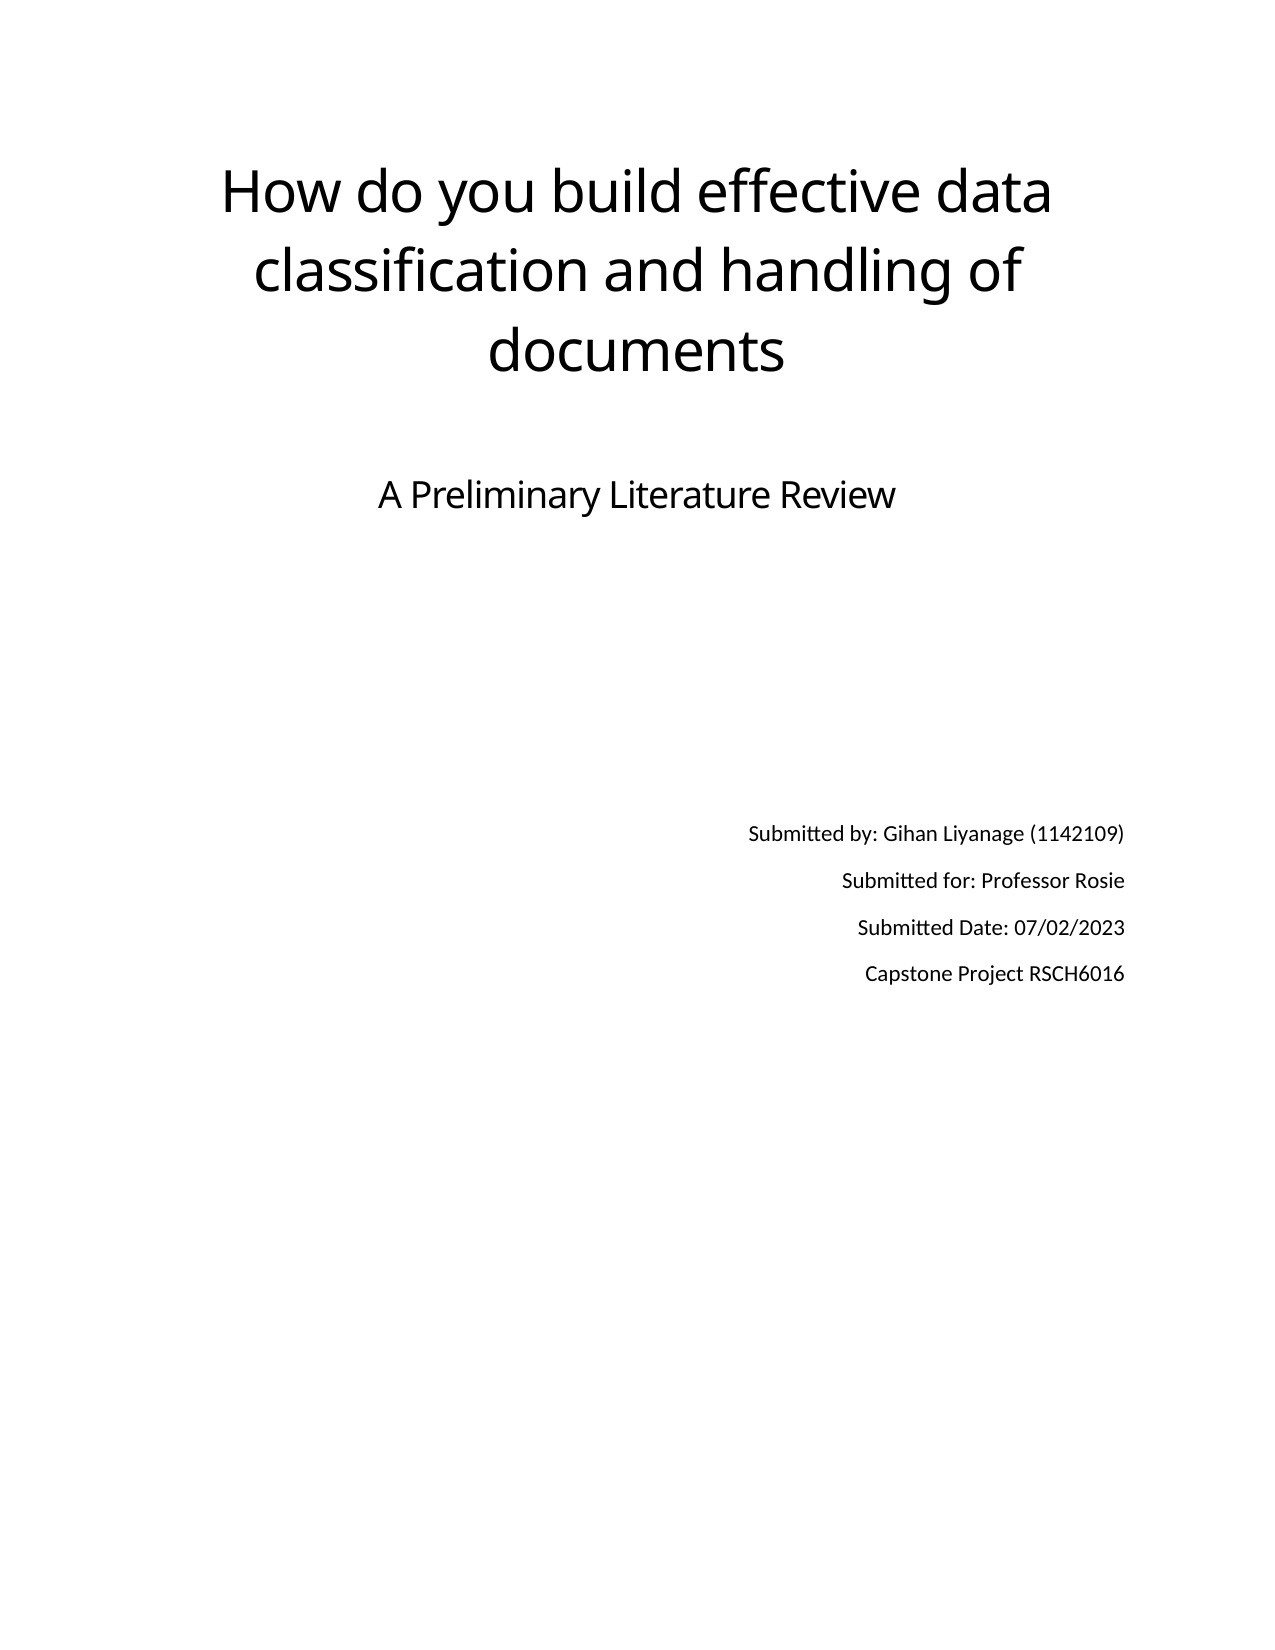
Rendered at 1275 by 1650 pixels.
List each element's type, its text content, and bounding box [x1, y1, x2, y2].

text Submitted for: Professor Rosie [150, 866, 1125, 894]
text Submitted by: Gihan Liyanage (1142109) [150, 819, 1125, 847]
text Capstone Project RSCH6016 [150, 959, 1125, 988]
text Submitted Date: 07/02/2023 [150, 913, 1125, 941]
title A Preliminary Literature Review [150, 468, 1125, 519]
title How do you build effective data classification and handling of documents [150, 150, 1125, 388]
